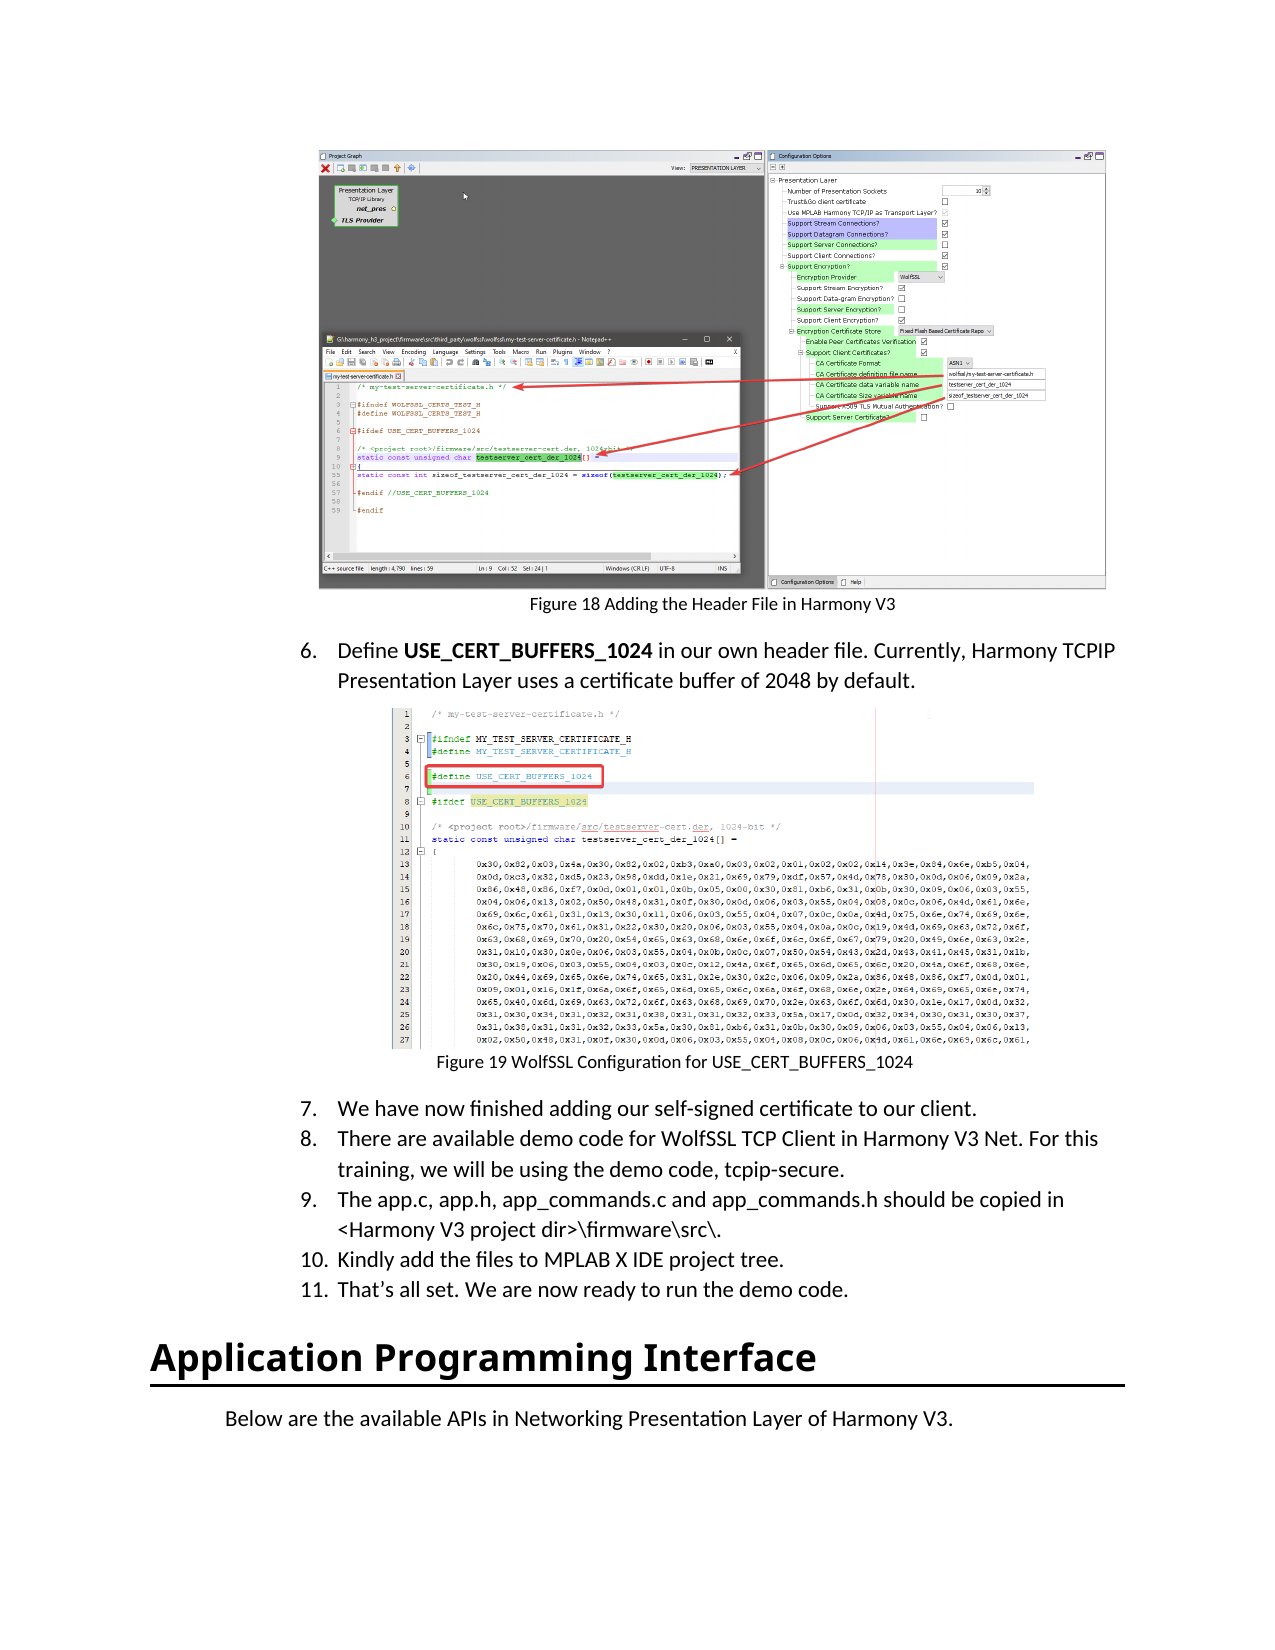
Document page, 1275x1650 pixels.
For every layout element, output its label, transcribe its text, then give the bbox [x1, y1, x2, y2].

list We have now finished adding our self-signed certificate to our client. [300, 1094, 1125, 1122]
list That’s all set. We are now ready to run the demo code. [300, 1276, 1125, 1304]
list There are available demo code for WolfSSL TCP Client in Harmony V3 Net. For this training, we will be using the demo code, tcpip-secure. [300, 1124, 1125, 1183]
text Below are the available APIs in Networking Presentation Layer of Harmony V3. [150, 1404, 1125, 1432]
list Define USE_CERT_BUFFERS_1024 in our own header file. Currently, Harmony TCPIP Presentation Layer uses a certificate buffer of 2048 by default. [300, 636, 1125, 694]
list The app.c, app.h, app_commands.c and app_commands.h should be copied in <Harmony V3 project dir>\firmware\src\. [300, 1185, 1125, 1243]
subtitle Application Programming Interface [150, 1331, 1125, 1384]
picture [391, 708, 1034, 1049]
list Kindly add the files to MPLAB X IDE project tree. [300, 1245, 1125, 1273]
picture [318, 150, 1107, 590]
